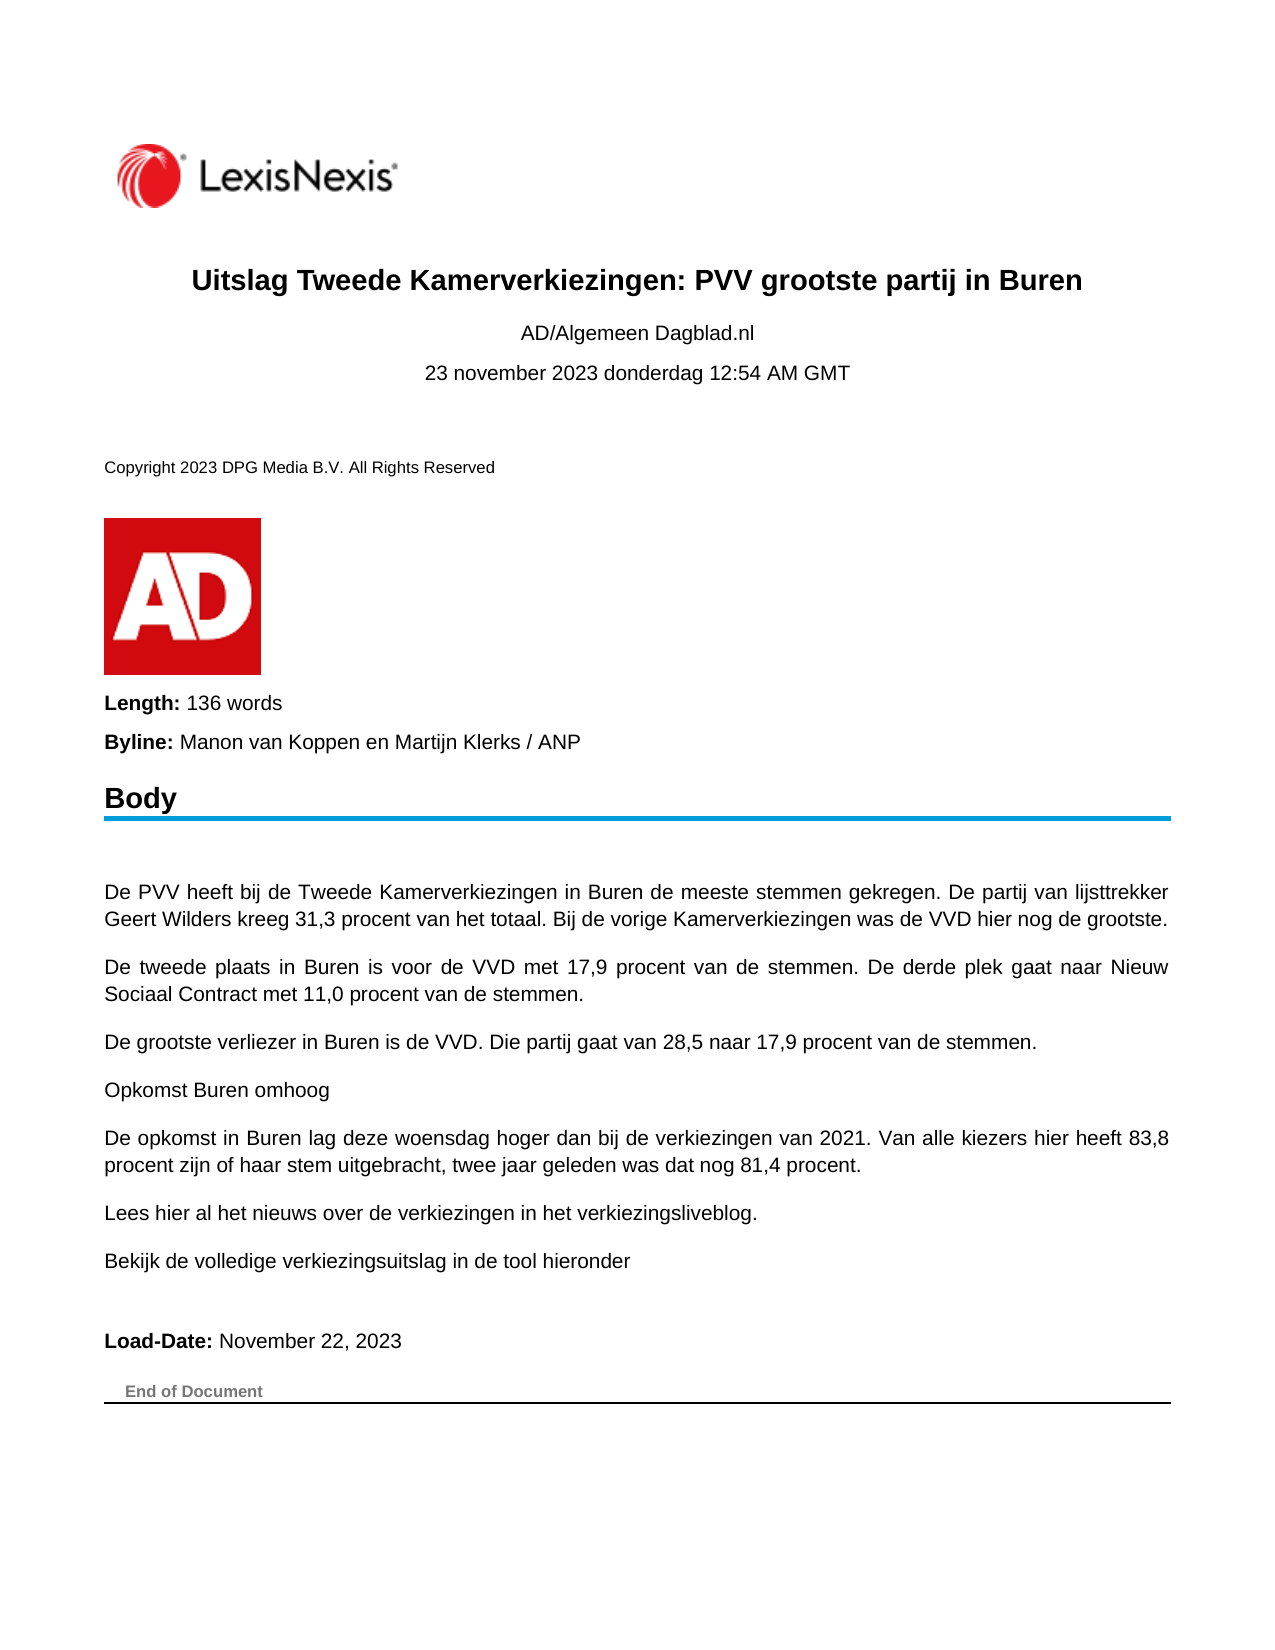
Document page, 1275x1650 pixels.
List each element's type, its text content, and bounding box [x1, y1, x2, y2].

text 23 november 2023 donderdag 12:54 AM GMT [104, 357, 1171, 384]
text Opkomst Buren omhoog [104, 1074, 1171, 1102]
text End of Document [125, 1382, 1171, 1401]
text Length: 136 words [104, 687, 1171, 714]
picture [104, 518, 261, 675]
text De PVV heeft bij de Tweede Kamerverkiezingen in Buren de meeste stemmen gekregen. De partij van lijsttrekker Geert Wilders kreeg 31,3 procent van het totaal. Bij de vorige Kamerverkiezingen was de VVD hier nog de grootste. [104, 877, 1171, 931]
picture [104, 144, 412, 208]
text De tweede plaats in Buren is voor de VVD met 17,9 procent van de stemmen. De derde plek gaat naar Nieuw Sociaal Contract met 11,0 procent van de stemmen. [104, 952, 1171, 1006]
text De opkomst in Buren lag deze woensdag hoger dan bij de verkiezingen van 2021. Van alle kiezers hier heeft 83,8 procent zijn of haar stem uitgebracht, twee jaar geleden was dat nog 81,4 procent. [104, 1122, 1171, 1177]
text Lees hier al het nieuws over de verkiezingen in het verkiezingsliveblog. [104, 1197, 1171, 1224]
text AD/Algemeen Dagblad.nl [104, 318, 1171, 345]
text Bekijk de volledige verkiezingsuitslag in de tool hieronder [104, 1245, 1171, 1272]
text Load-Date: November 22, 2023 [104, 1297, 1171, 1353]
text Copyright 2023 DPG Media B.V. All Rights Reserved [104, 426, 1171, 477]
text De grootste verliezer in Buren is de VVD. Die partij gaat van 28,5 naar 17,9 procent van de stemmen. [104, 1027, 1171, 1054]
subtitle Uitslag Tweede Kamerverkiezingen: PVV grootste partij in Buren [104, 261, 1171, 297]
text Byline: Manon van Koppen en Martijn Klerks / ANP [104, 727, 1171, 754]
text Body [104, 779, 1171, 814]
